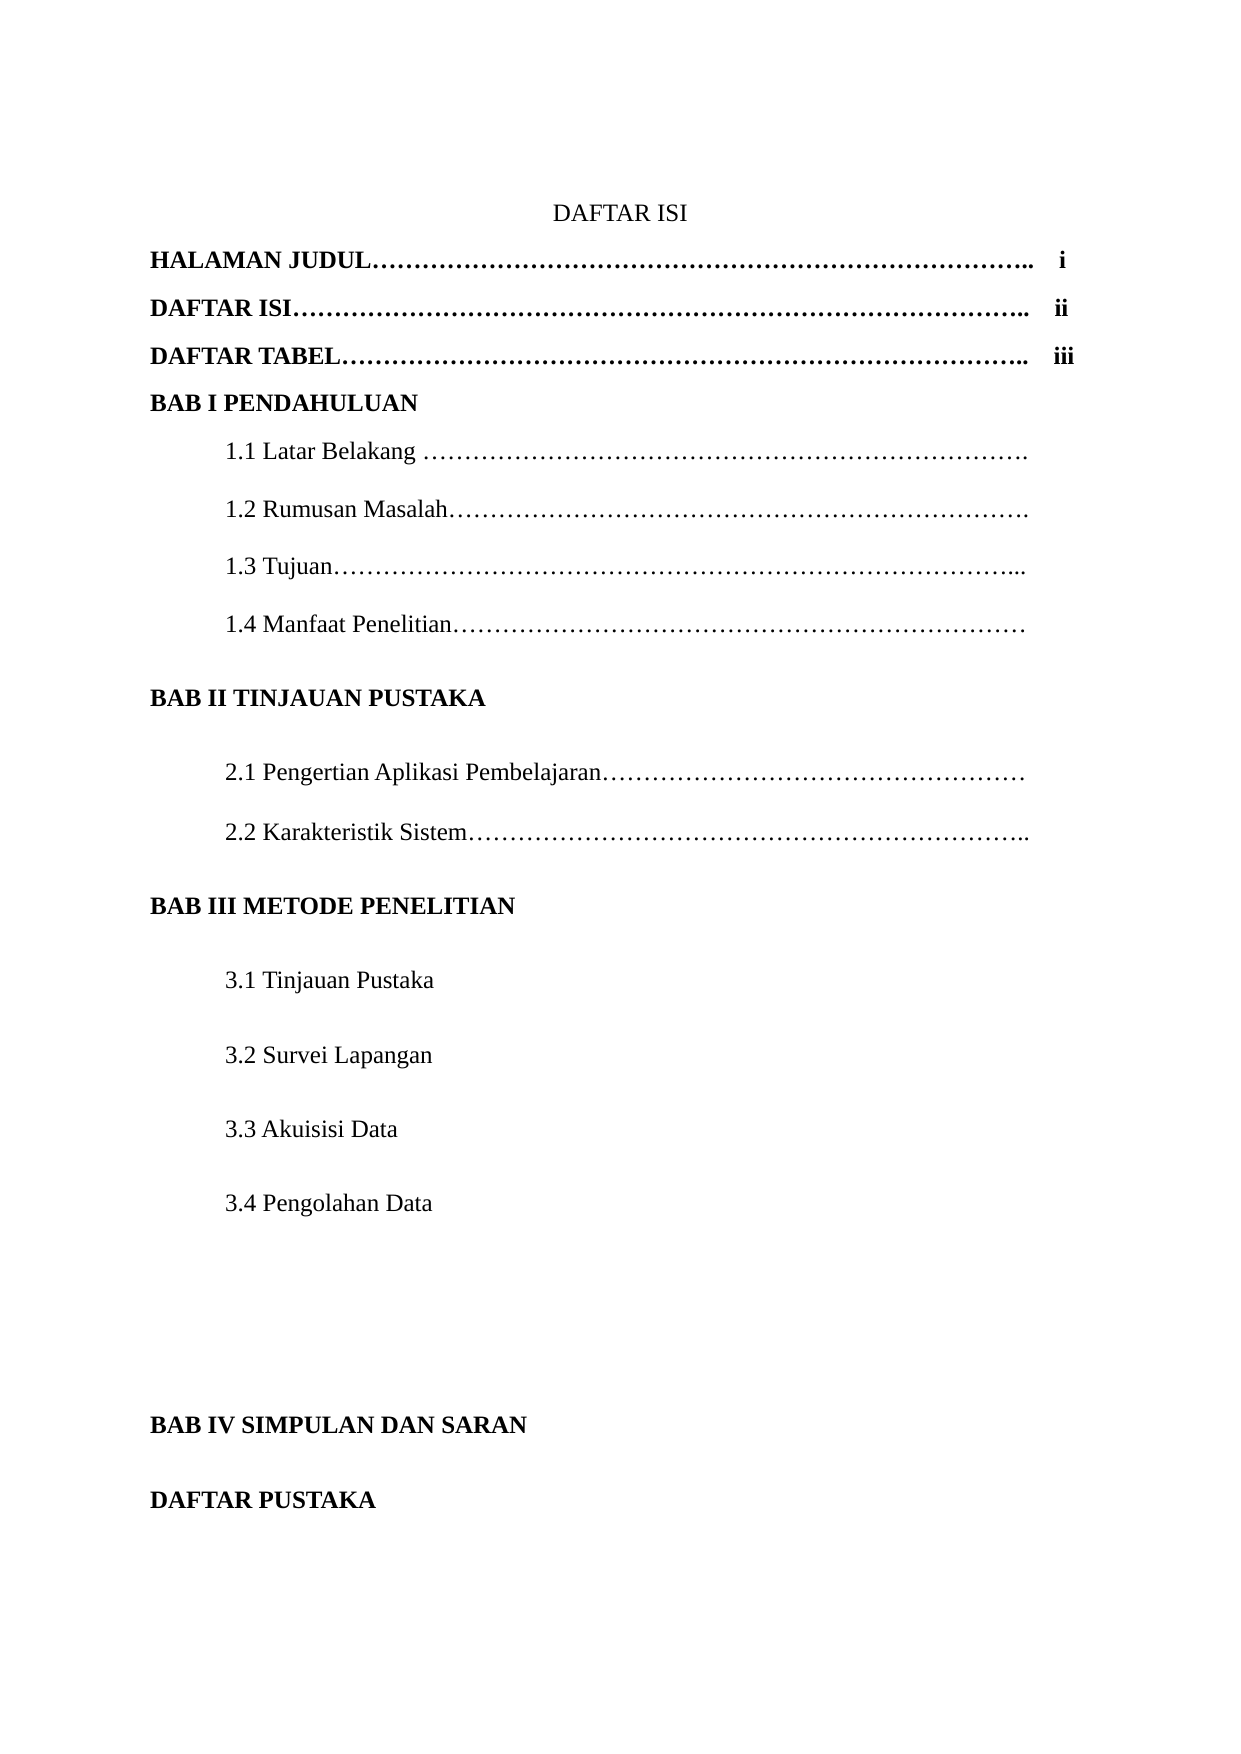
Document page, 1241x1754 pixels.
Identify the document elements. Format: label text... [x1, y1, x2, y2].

text DAFTAR TABEL……………………………………………………………………….. iii [150, 341, 1090, 369]
list Manfaat Penelitian…………………………………………………………… [225, 609, 1090, 637]
list 2.1 Pengertian Aplikasi Pembelajaran…………………………………………… [187, 757, 1090, 786]
text 3.3 Akuisisi Data [150, 1114, 1090, 1143]
list Tujuan………………………………………………………………………... [225, 551, 1090, 580]
text DAFTAR ISI…………………………………………………………………………….. ii [150, 293, 1090, 322]
text BAB III METODE PENELITIAN [150, 891, 1090, 920]
text DAFTAR ISI [150, 198, 1090, 226]
text BAB II TINJAUAN PUSTAKA [150, 683, 1090, 712]
text 3.2 Survei Lapangan [150, 1040, 1090, 1068]
text 3.4 Pengolahan Data [150, 1188, 1090, 1217]
text DAFTAR PUSTAKA [150, 1485, 1090, 1513]
text 2.2 Karakteristik Sistem………………………………………………………….. [150, 817, 1090, 846]
text HALAMAN JUDUL…………………………………………………………………….. i [150, 245, 1090, 274]
list Latar Belakang ………………………………………………………………. [225, 436, 1090, 465]
text BAB I PENDAHULUAN [150, 388, 1090, 417]
list Rumusan Masalah……………………………………………………………. [225, 494, 1090, 522]
text BAB IV SIMPULAN DAN SARAN [150, 1411, 1090, 1439]
text 3.1 Tinjauan Pustaka [150, 966, 1090, 994]
